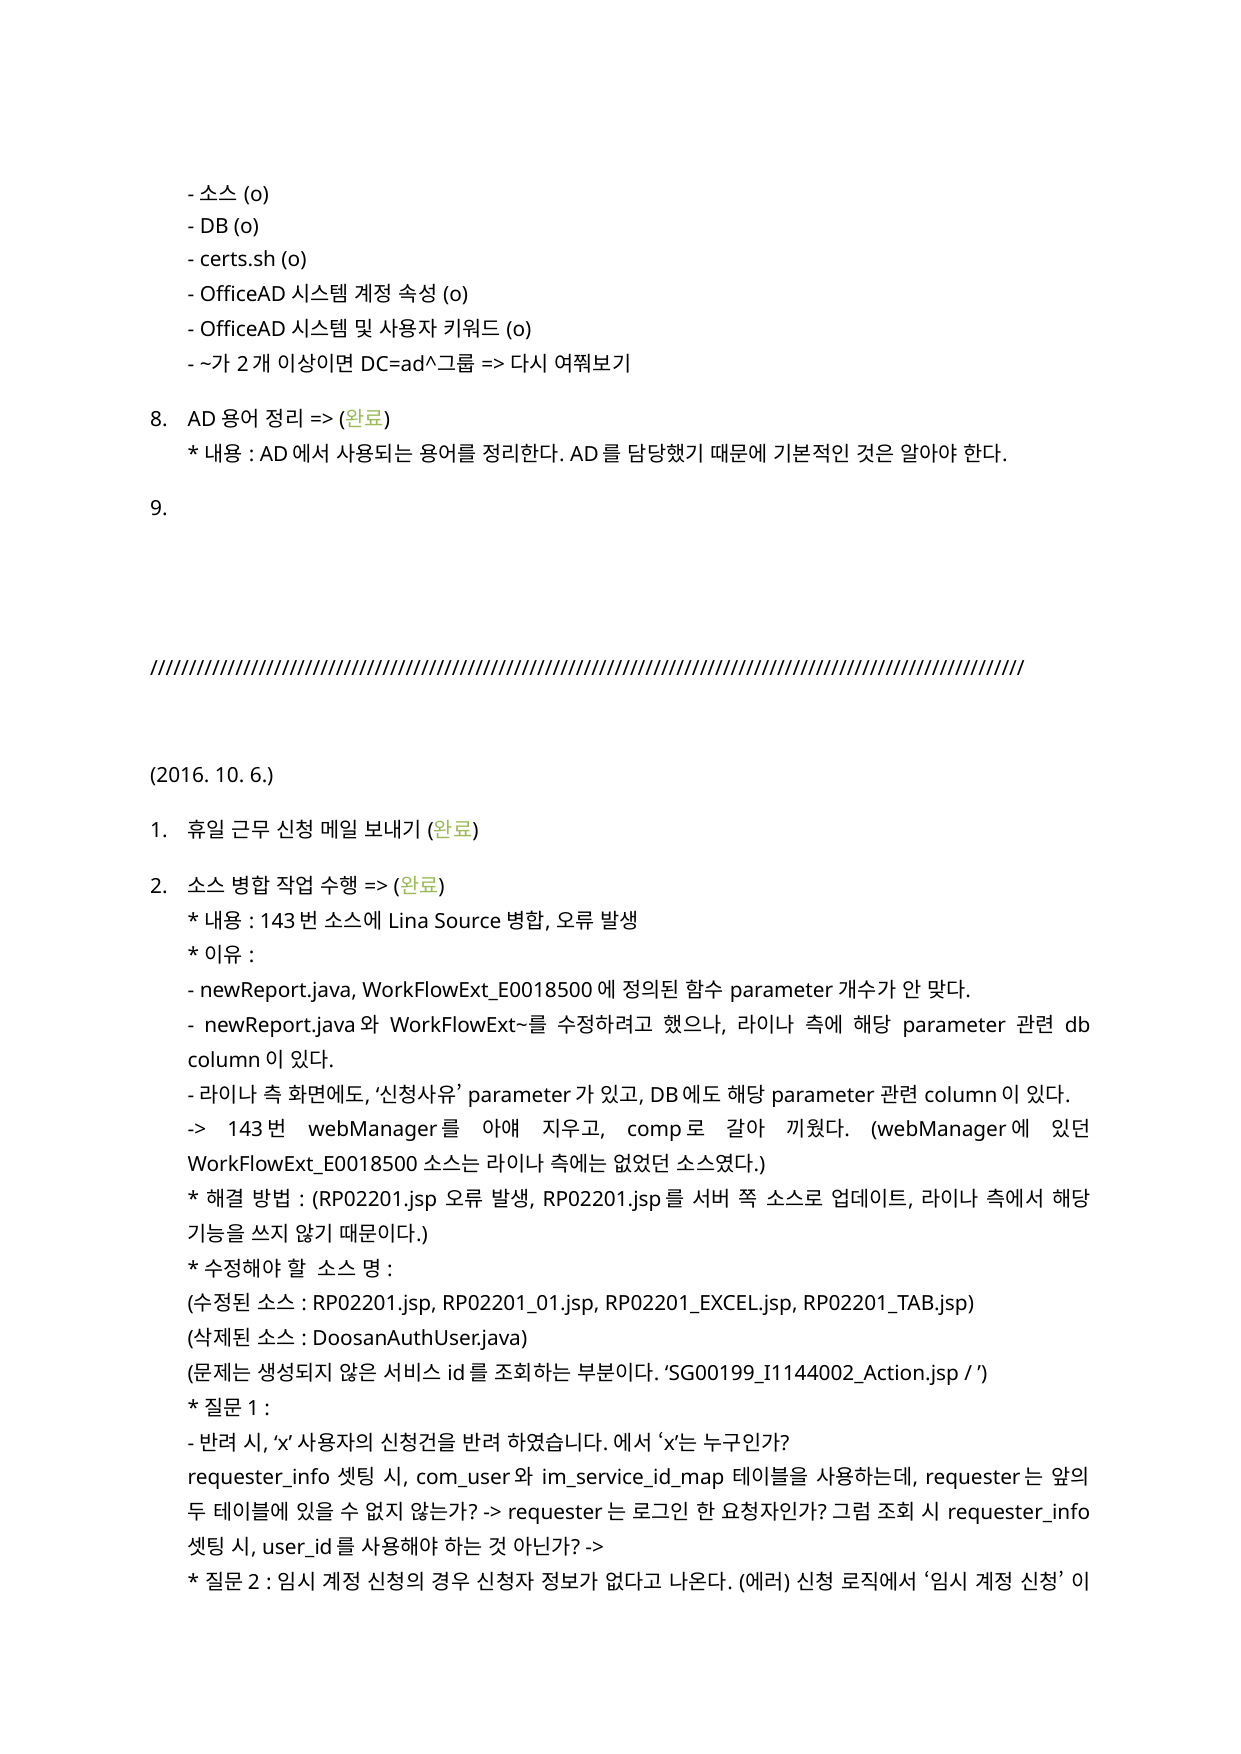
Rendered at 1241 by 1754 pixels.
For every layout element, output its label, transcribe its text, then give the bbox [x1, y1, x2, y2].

list AD 용어 정리 => (완료) * 내용 : AD에서 사용되는 용어를 정리한다. AD를 담당했기 때문에 기본적인 것은 알아야 한다. [150, 402, 1090, 467]
list 휴일 근무 신청 메일 보내기 (완료) [150, 813, 1090, 844]
text ///////////////////////////////////////////////////////////////////////////////////////////////////////////////// [150, 653, 1090, 682]
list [150, 177, 1090, 377]
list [150, 869, 1090, 1595]
text (2016. 10. 6.) [150, 760, 1090, 788]
